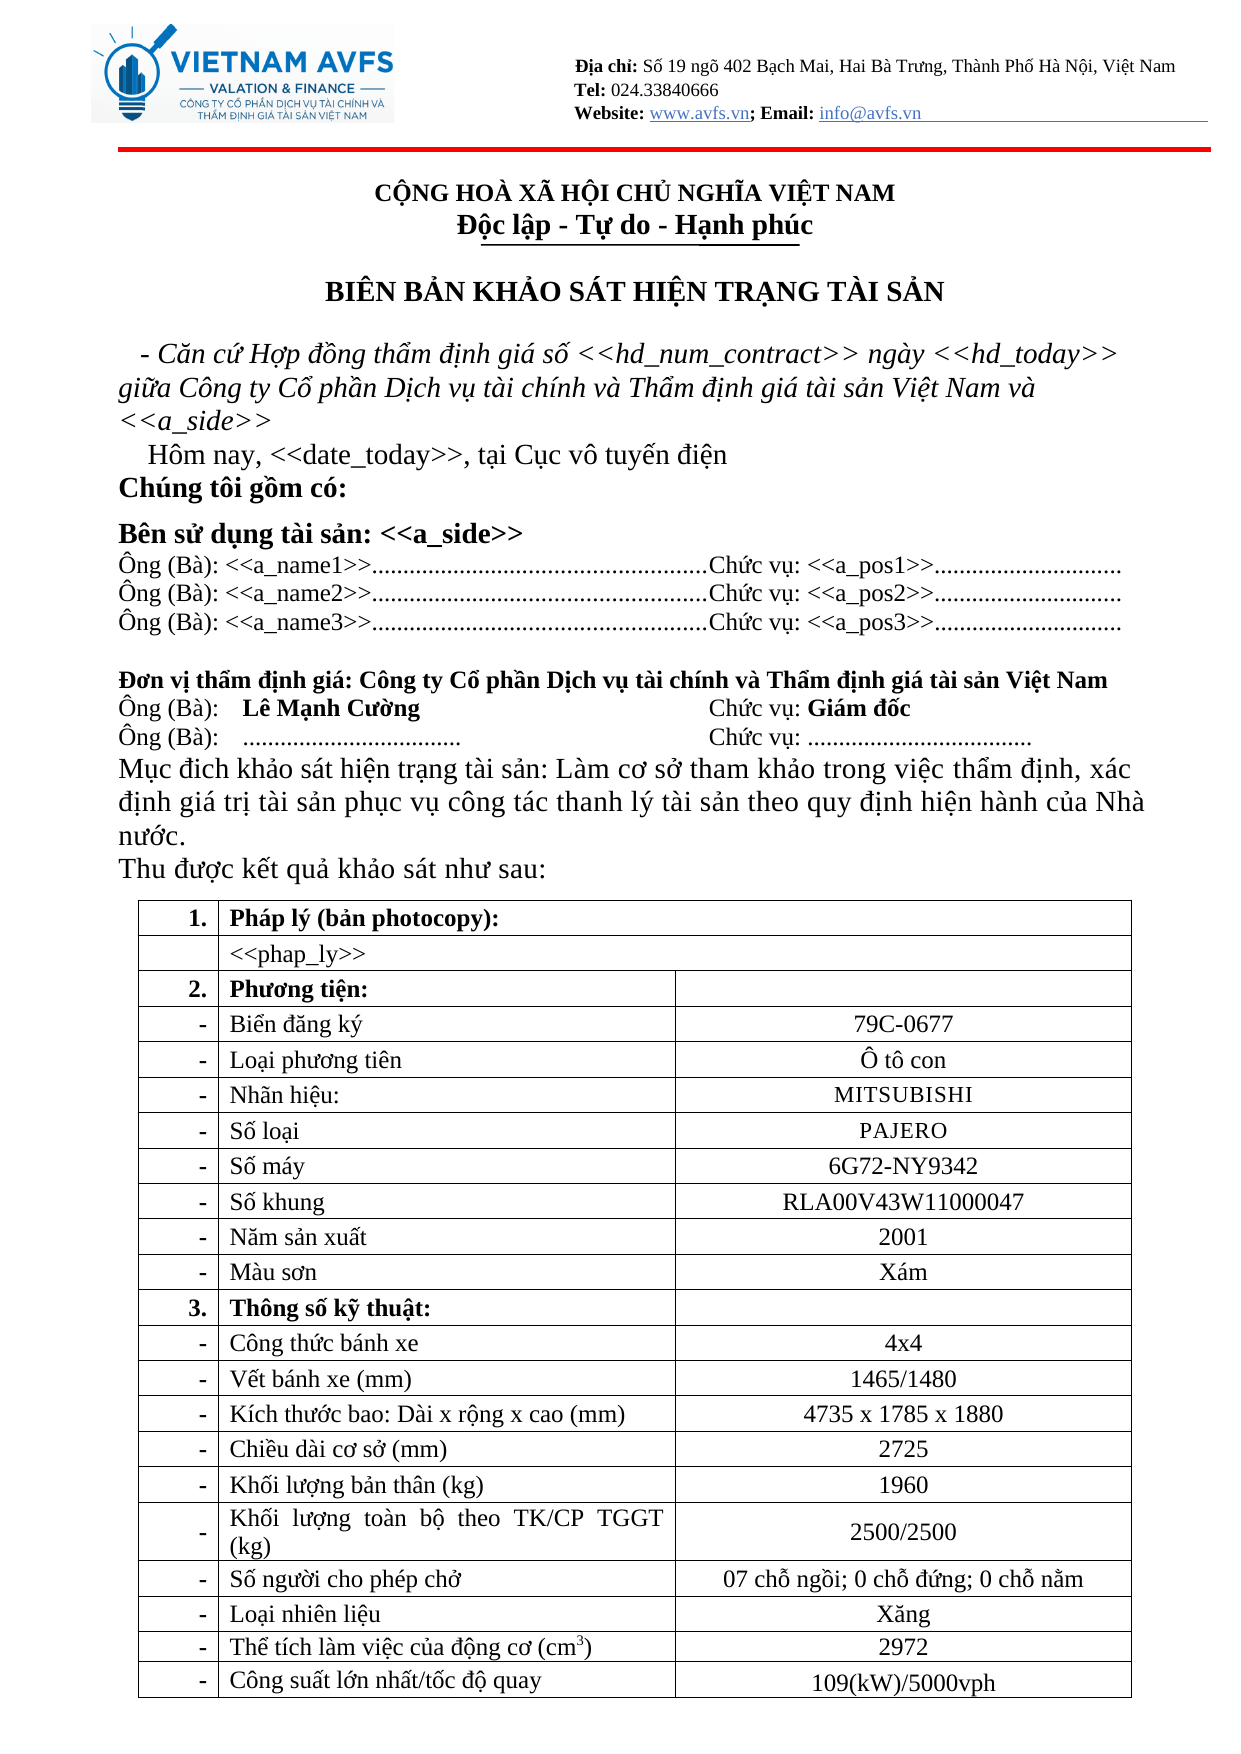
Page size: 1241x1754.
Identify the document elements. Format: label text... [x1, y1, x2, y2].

table_cell 4x4 [676, 1326, 1131, 1360]
table_cell [139, 936, 218, 970]
table_cell Màu sơn [219, 1255, 675, 1289]
table_cell Số người cho phép chở [219, 1561, 675, 1596]
table_cell - [139, 1113, 218, 1147]
table_cell - [139, 1396, 218, 1431]
table_cell PAJERO [676, 1113, 1131, 1147]
table_cell Loại phương tiên [219, 1042, 675, 1077]
table_cell 109(kW)/5000vph [676, 1662, 1131, 1697]
table_cell RLA00V43W11000047 [676, 1184, 1131, 1218]
table_cell Số khung [219, 1184, 675, 1218]
table_cell - [139, 1007, 218, 1041]
table_cell Xám [676, 1255, 1131, 1289]
table_cell 6G72-NY9342 [676, 1149, 1131, 1183]
table_cell 1960 [676, 1467, 1131, 1502]
table_cell - [139, 1326, 218, 1360]
table_cell - [139, 1361, 218, 1395]
table_cell - [139, 1467, 218, 1502]
table_cell Biển đăng ký [219, 1007, 675, 1041]
table_cell Khối lượng toàn bộ theo TK/CP TGGT (kg) [219, 1503, 675, 1560]
table_cell Năm sản xuất [219, 1219, 675, 1254]
table_cell Thông số kỹ thuật: [219, 1290, 675, 1324]
table_cell 2. [139, 971, 218, 1006]
text Mục đich khảo sát hiện trạng tài sản: Làm cơ sở tham khảo trong việc thẩm định, xác định giá trị tài sản phục vụ công tác thanh lý tài sản theo quy định hiện hành của Nhà nước. [118, 751, 1152, 852]
table_cell 3. [139, 1290, 218, 1324]
table_cell Ô tô con [676, 1042, 1131, 1077]
subtitle - Căn cứ Hợp đồng thẩm định giá số <<hd_num_contract>> ngày <<hd_today>> giữa Công ty Cổ phần Dịch vụ tài chính và Thẩm định giá tài sản Việt Nam và <<a_side>> [118, 336, 1152, 437]
table_cell Công suất lớn nhất/tốc độ quay [219, 1662, 675, 1697]
table_cell - [139, 1432, 218, 1466]
text Chúng tôi gồm có: [118, 471, 1152, 504]
table_cell Nhãn hiệu: [219, 1078, 675, 1112]
text Ông (Bà): <<a_name2>> Chức vụ: <<a_pos2>> [118, 578, 1152, 607]
text Độc lập - Tự do - Hạnh phúc [118, 207, 1152, 241]
table_cell - [139, 1503, 218, 1560]
text Ông (Bà): ................................... Chức vụ: .................................... [118, 722, 1152, 751]
table_cell 2725 [676, 1432, 1131, 1466]
table_cell - [139, 1219, 218, 1254]
table_cell [676, 1290, 1131, 1324]
table_cell <<phap_ly>> [219, 936, 1131, 970]
title BIÊN BẢN KHẢO SÁT HIỆN TRẠNG TÀI SẢN [118, 274, 1152, 308]
table_cell Phương tiện: [219, 971, 675, 1006]
text Thu được kết quả khảo sát như sau: [118, 852, 1152, 885]
picture [91, 24, 395, 123]
table_cell Khối lượng bản thân (kg) [219, 1467, 675, 1502]
table_cell - [139, 1632, 218, 1661]
table_cell Xăng [676, 1597, 1131, 1631]
table_cell MITSUBISHI [676, 1078, 1131, 1112]
table_cell - [139, 1042, 218, 1077]
text Đơn vị thẩm định giá: Công ty Cổ phần Dịch vụ tài chính và Thẩm định giá tài sản Việt Nam [118, 665, 1152, 693]
table_cell Công thức bánh xe [219, 1326, 675, 1360]
subtitle Hôm nay, <<date_today>>, tại Cục vô tuyến điện [118, 437, 1152, 471]
table_cell Kích thước bao: Dài x rộng x cao (mm) [219, 1396, 675, 1431]
table_cell - [139, 1184, 218, 1218]
table_cell Loại nhiên liệu [219, 1597, 675, 1631]
table_cell 4735 x 1785 x 1880 [676, 1396, 1131, 1431]
table_cell Vết bánh xe (mm) [219, 1361, 675, 1395]
table_cell Chiều dài cơ sở (mm) [219, 1432, 675, 1466]
table_cell - [139, 1597, 218, 1631]
table_cell 07 chỗ ngồi; 0 chỗ đứng; 0 chỗ nằm [676, 1561, 1131, 1596]
table_cell - [139, 1561, 218, 1596]
text Ông (Bà): <<a_name3>> Chức vụ: <<a_pos3>> [118, 607, 1152, 636]
text Ông (Bà): <<a_name1>> Chức vụ: <<a_pos1>> [118, 550, 1152, 578]
table_cell Số loại [219, 1113, 675, 1147]
table_cell 2001 [676, 1219, 1131, 1254]
table_cell 1465/1480 [676, 1361, 1131, 1395]
table_cell - [139, 1662, 218, 1697]
table_cell - [139, 1078, 218, 1112]
table_cell [676, 971, 1131, 1006]
table_cell 2500/2500 [676, 1503, 1131, 1560]
table_cell 2972 [676, 1632, 1131, 1661]
text CỘNG HOÀ XÃ HỘI CHỦ NGHĨA VIỆT NAM [118, 178, 1152, 207]
table_cell Số máy [219, 1149, 675, 1183]
table_header 1. [139, 901, 218, 935]
text Ông (Bà): Lê Mạnh Cường Chức vụ: Giám đốc [118, 693, 1152, 722]
table_cell - [139, 1149, 218, 1183]
table_cell Thể tích làm việc của động cơ (cm3) [219, 1632, 675, 1661]
table_header Pháp lý (bản photocopy): [219, 901, 1131, 935]
table_cell - [139, 1255, 218, 1289]
text Bên sử dụng tài sản: <<a_side>> [118, 516, 1152, 550]
table_cell 79C-0677 [676, 1007, 1131, 1041]
